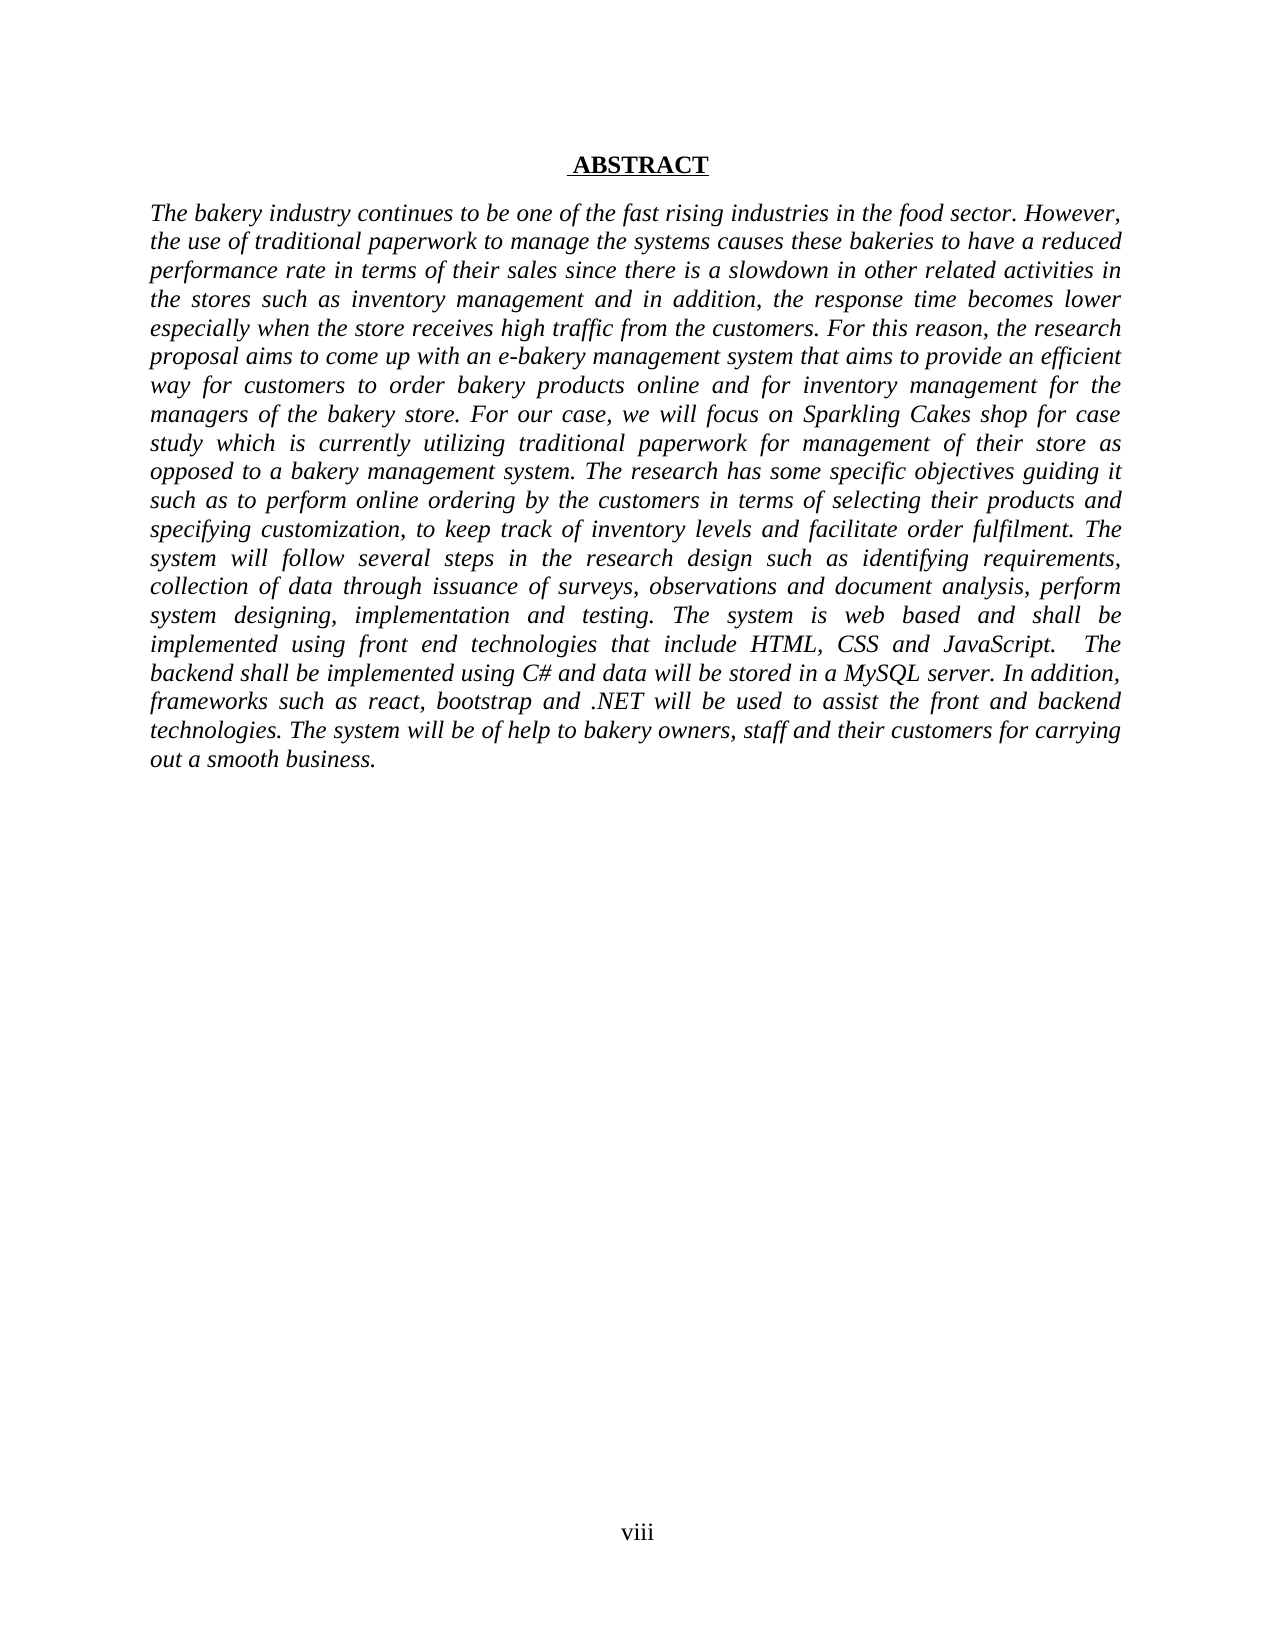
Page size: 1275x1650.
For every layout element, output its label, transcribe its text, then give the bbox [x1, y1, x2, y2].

text The bakery industry continues to be one of the fast rising industries in the food sector. However, the use of traditional paperwork to manage the systems causes these bakeries to have a reduced performance rate in terms of their sales since there is a slowdown in other related activities in the stores such as inventory management and in addition, the response time becomes lower especially when the store receives high traffic from the customers. For this reason, the research proposal aims to come up with an e-bakery management system that aims to provide an efficient way for customers to order bakery products online and for inventory management for the managers of the bakery store. For our case, we will focus on Sparkling Cakes shop for case study which is currently utilizing traditional paperwork for management of their store as opposed to a bakery management system. The research has some specific objectives guiding it such as to perform online ordering by the customers in terms of selecting their products and specifying customization, to keep track of inventory levels and facilitate order fulfilment. The system will follow several steps in the research design such as identifying requirements, collection of data through issuance of surveys, observations and document analysis, perform system designing, implementation and testing. The system is web based and shall be implemented using front end technologies that include HTML, CSS and JavaScript. The backend shall be implemented using C# and data will be stored in a MySQL server. In addition, frameworks such as react, bootstrap and .NET will be used to assist the front and backend technologies. The system will be of help to bakery owners, staff and their customers for carrying out a smooth business. [150, 198, 1125, 773]
text ABSTRACT [150, 150, 1125, 179]
